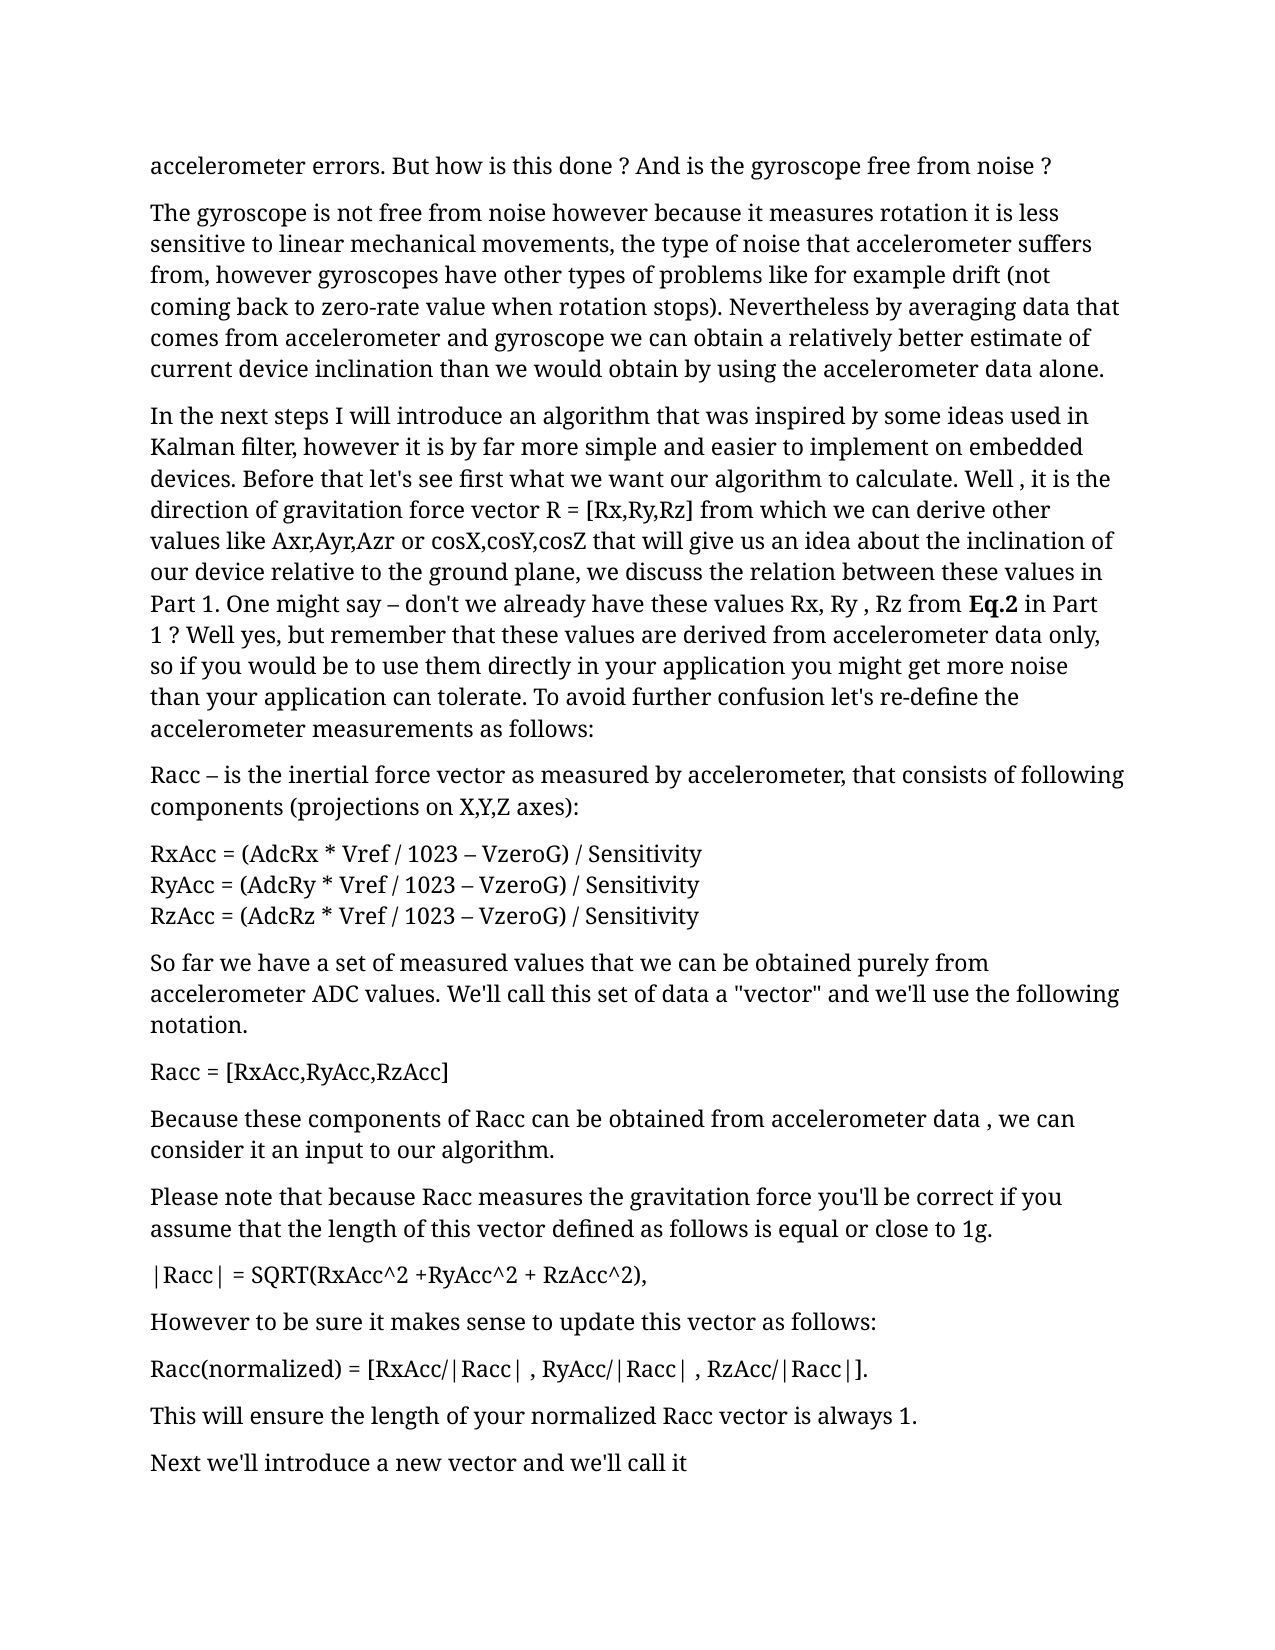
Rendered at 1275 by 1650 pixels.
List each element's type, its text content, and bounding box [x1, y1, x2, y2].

text Racc – is the inertial force vector as measured by accelerometer, that consists of following components (projections on X,Y,Z axes): [150, 759, 1125, 822]
text |Racc| = SQRT(RxAcc^2 +RyAcc^2 + RzAcc^2), [150, 1259, 1125, 1291]
text Please note that because Racc measures the gravitation force you'll be correct if you assume that the length of this vector defined as follows is equal or close to 1g. [150, 1181, 1125, 1244]
text Next we'll introduce a new vector and we'll call it [150, 1447, 1125, 1478]
text Racc(normalized) = [RxAcc/|Racc| , RyAcc/|Racc| , RzAcc/|Racc|]. [150, 1353, 1125, 1384]
text This will ensure the length of your normalized Racc vector is always 1. [150, 1400, 1125, 1431]
text Because these components of Racc can be obtained from accelerometer data , we can consider it an input to our algorithm. [150, 1103, 1125, 1166]
text So far we have a set of measured values that we can be obtained purely from accelerometer ADC values. We'll call this set of data a "vector" and we'll use the following notation. [150, 947, 1125, 1041]
text Racc = [RxAcc,RyAcc,RzAcc] [150, 1056, 1125, 1087]
text RxAcc = (AdcRx * Vref / 1023 – VzeroG) / Sensitivity RyAcc = (AdcRy * Vref / 1023 – VzeroG) / Sensitivity RzAcc = (AdcRz * Vref / 1023 – VzeroG) / Sensitivity [150, 837, 1125, 931]
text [150, 150, 1125, 181]
text However to be sure it makes sense to update this vector as follows: [150, 1306, 1125, 1337]
text The gyroscope is not free from noise however because it measures rotation it is less sensitive to linear mechanical movements, the type of noise that accelerometer suffers from, however gyroscopes have other types of problems like for example drift (not coming back to zero-rate value when rotation stops). Nevertheless by averaging data that comes from accelerometer and gyroscope we can obtain a relatively better estimate of current device inclination than we would obtain by using the accelerometer data alone. [150, 197, 1125, 384]
text In the next steps I will introduce an algorithm that was inspired by some ideas used in Kalman filter, however it is by far more simple and easier to implement on embedded devices. Before that let's see first what we want our algorithm to calculate. Well , it is the direction of gravitation force vector R = [Rx,Ry,Rz] from which we can derive other values like Axr,Ayr,Azr or cosX,cosY,cosZ that will give us an idea about the inclination of our device relative to the ground plane, we discuss the relation between these values in Part 1. One might say – don't we already have these values Rx, Ry , Rz from Eq.2 in Part 1 ? Well yes, but remember that these values are derived from accelerometer data only, so if you would be to use them directly in your application you might get more noise than your application can tolerate. To avoid further confusion let's re-define the accelerometer measurements as follows: [150, 400, 1125, 744]
